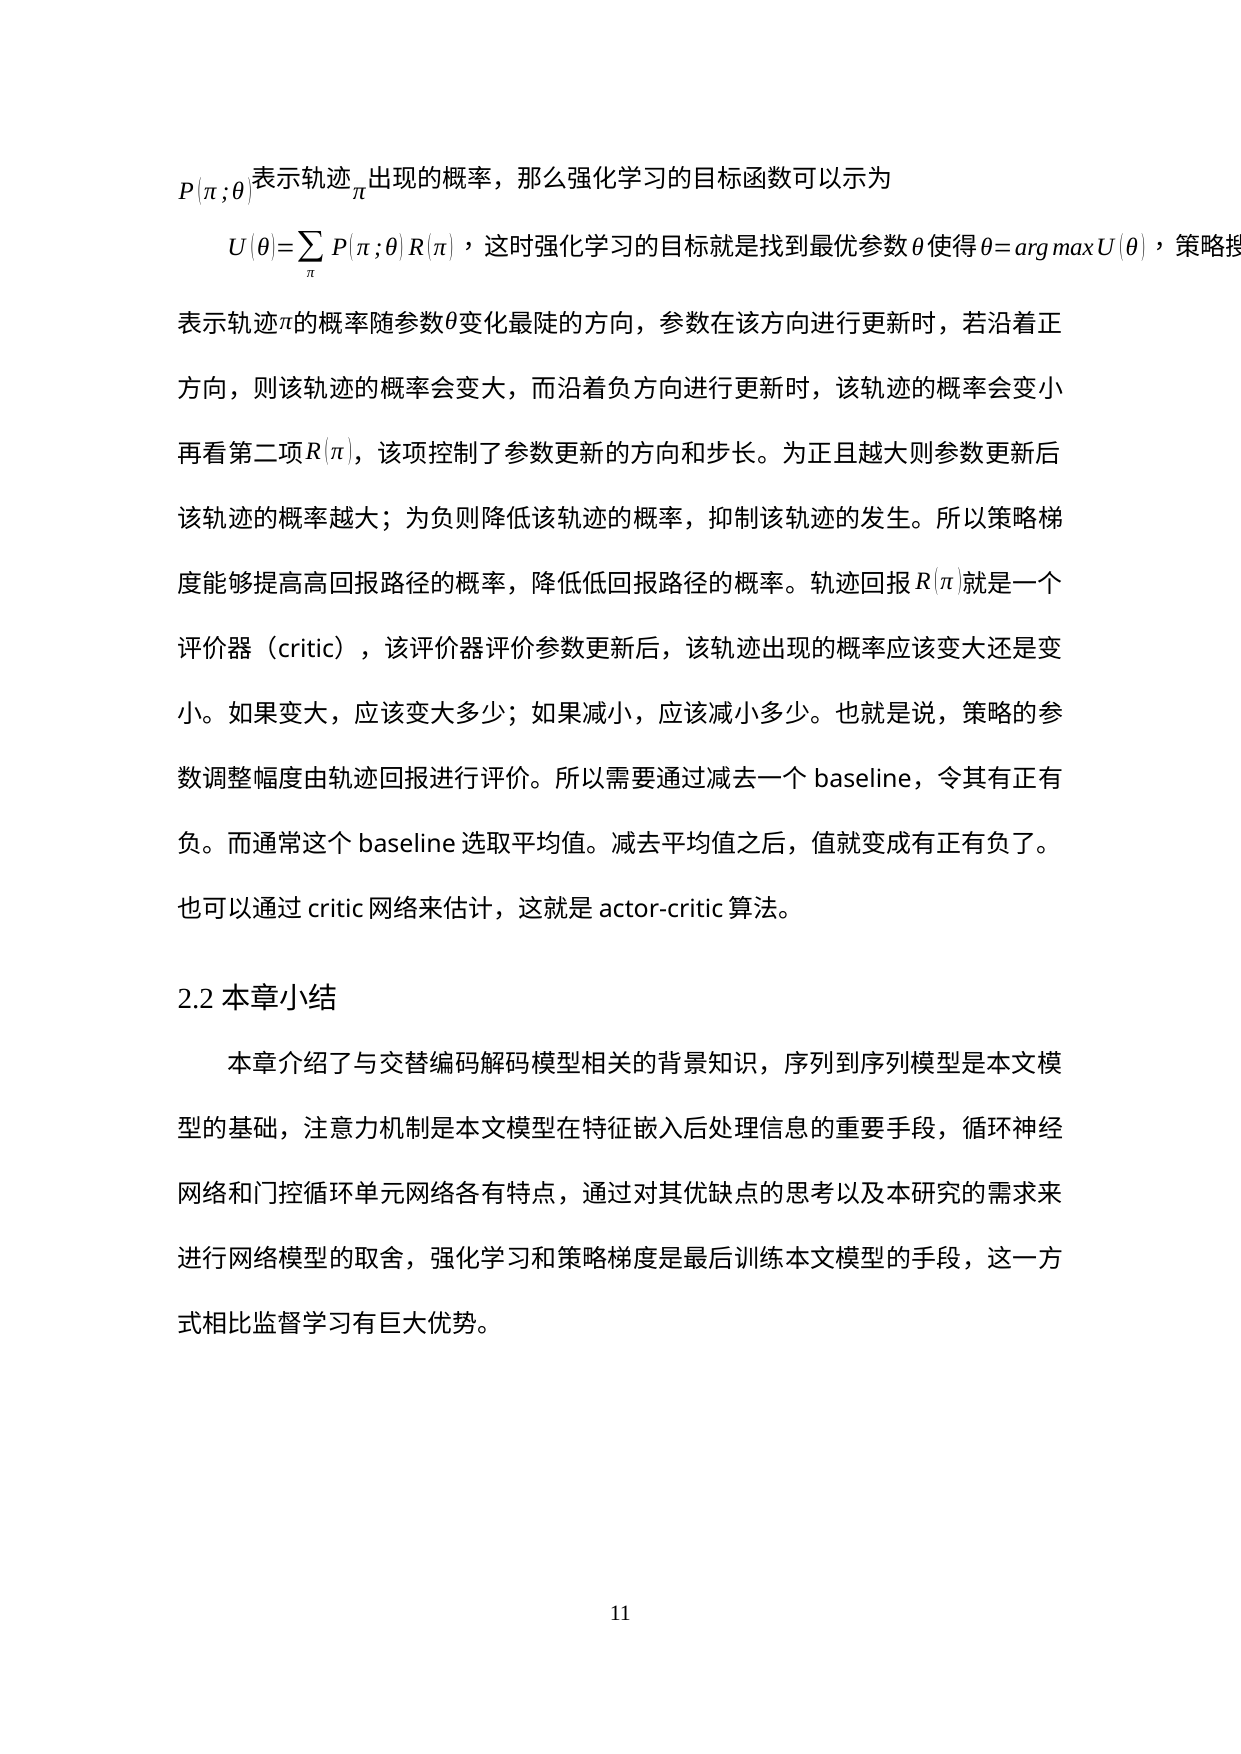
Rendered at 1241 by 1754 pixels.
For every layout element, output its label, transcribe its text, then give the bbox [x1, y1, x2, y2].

text 表示轨迹的概率随参数变化最陡的方向，参数在该方向进行更新时，若沿着正方向，则该轨迹的概率会变大，而沿着负方向进行更新时，该轨迹的概率会变小。再看第二项，该项控制了参数更新的方向和步长。为正且越大则参数更新后该轨迹的概率越大；为负则降低该轨迹的概率，抑制该轨迹的发生。所以策略梯度能够提高高回报路径的概率，降低低回报路径的概率。轨迹回报就是一个评价器（critic），该评价器评价参数更新后，该轨迹出现的概率应该变大还是变小。如果变大，应该变大多少；如果减小，应该减小多少。也就是说，策略的参数调整幅度由轨迹回报进行评价。所以需要通过减去一个baseline，令其有正有负。而通常这个baseline选取平均值。减去平均值之后，值就变成有正有负了。也可以通过critic网络来估计，这就是actor-critic算法。 [177, 224, 1063, 939]
text 本章介绍了与交替编码解码模型相关的背景知识，序列到序列模型是本文模型的基础，注意力机制是本文模型在特征嵌入后处理信息的重要手段，循环神经网络和门控循环单元网络各有特点，通过对其优缺点的思考以及本研究的需求来 进行网络模型的取舍，强化学习和策略梯度是最后训练本文模型的手段，这一方式相比监督学习有巨大优势。 [177, 1029, 1063, 1354]
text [177, 159, 1063, 224]
text 2.2 本章小结 [177, 964, 1063, 1029]
